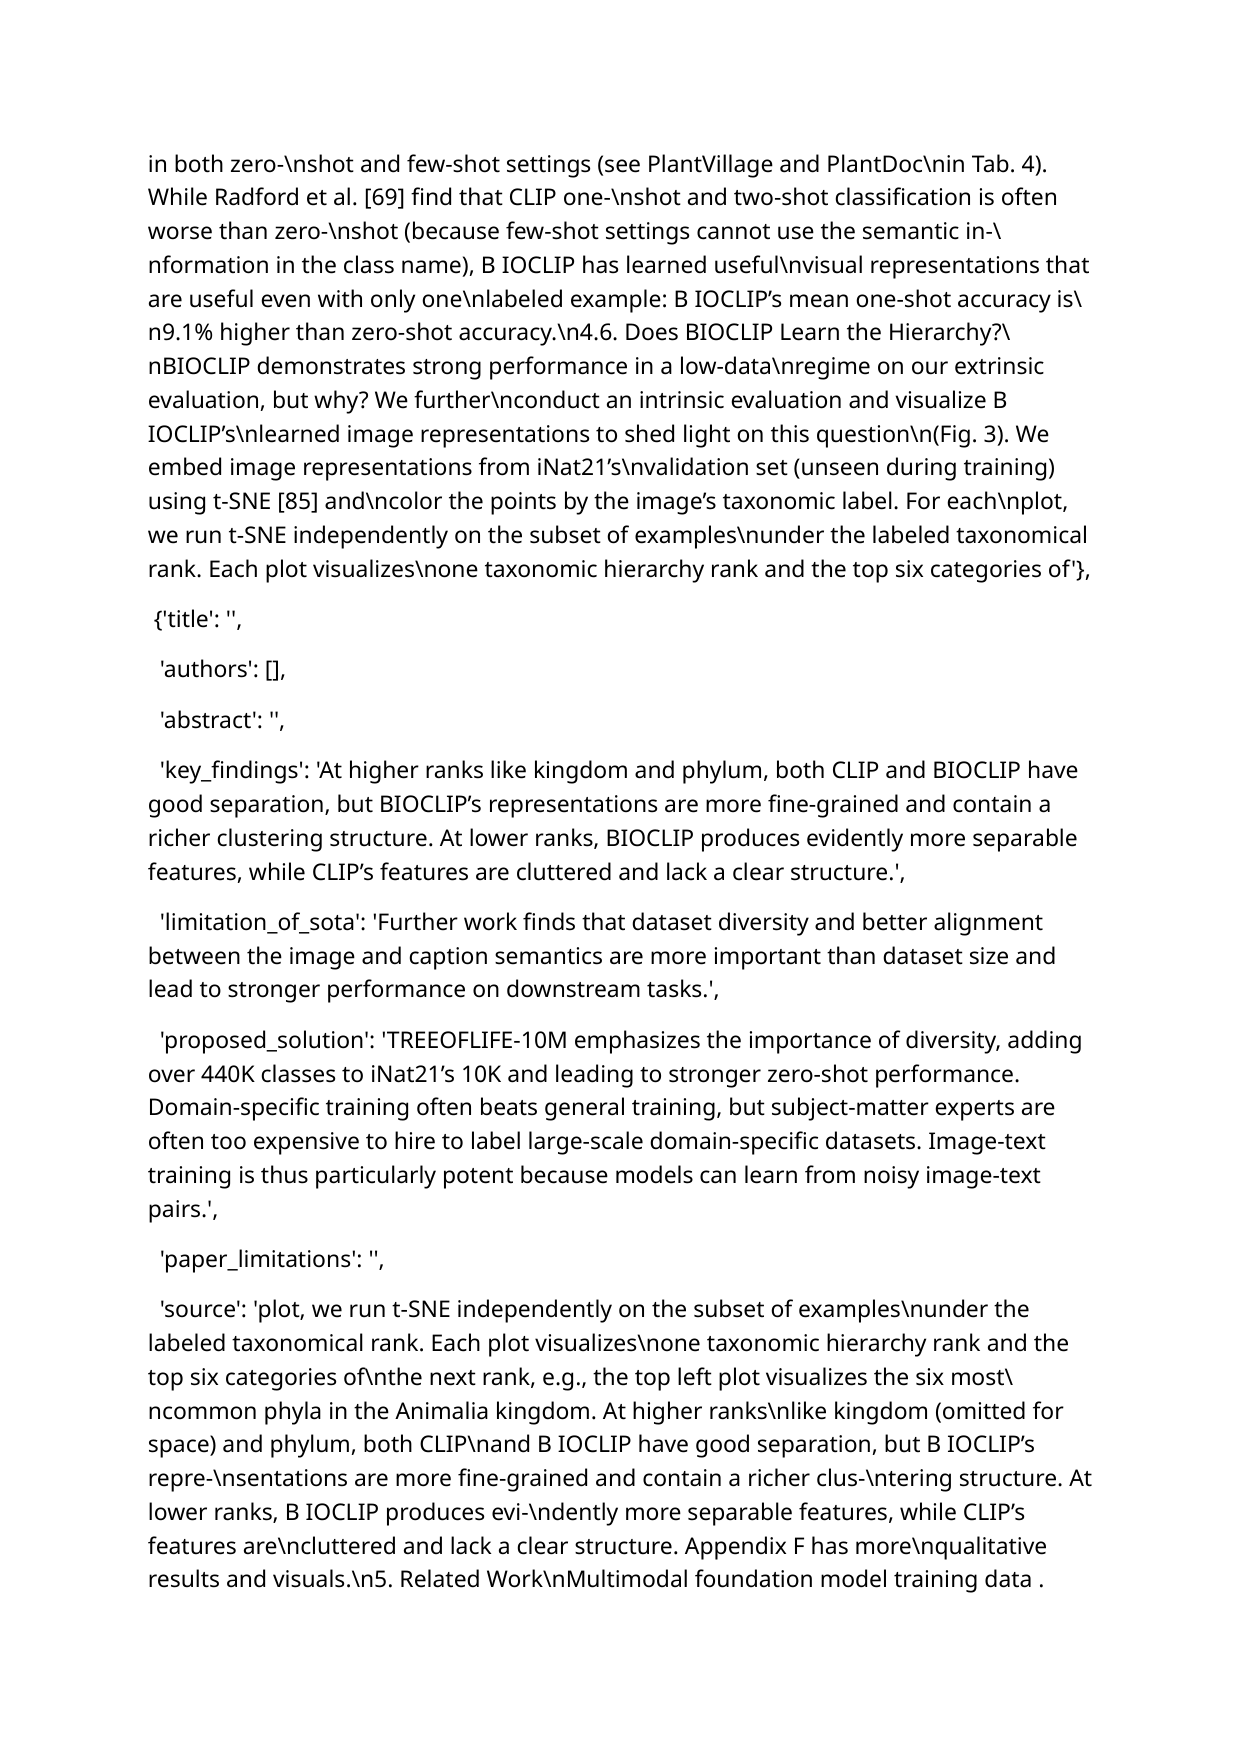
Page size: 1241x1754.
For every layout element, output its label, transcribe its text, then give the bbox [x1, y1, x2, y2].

text 'proposed_solution': 'TREEOFLIFE-10M emphasizes the importance of diversity, adding over 440K classes to iNat21’s 10K and leading to stronger zero-shot performance. Domain-specific training often beats general training, but subject-matter experts are often too expensive to hire to label large-scale domain-specific datasets. Image-text training is thus particularly potent because models can learn from noisy image-text pairs.', [148, 1024, 1093, 1224]
text 'paper_limitations': '', [148, 1243, 1093, 1274]
text 'limitation_of_sota': 'Further work finds that dataset diversity and better alignment between the image and caption semantics are more important than dataset size and lead to stronger performance on downstream tasks.', [148, 906, 1093, 1005]
text 'authors': [], [148, 653, 1093, 685]
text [148, 1293, 1093, 1595]
text {'title': '', [148, 603, 1093, 634]
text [148, 148, 1093, 584]
text 'abstract': '', [148, 704, 1093, 735]
text 'key_findings': 'At higher ranks like kingdom and phylum, both CLIP and BIOCLIP have good separation, but BIOCLIP’s representations are more fine-grained and contain a richer clustering structure. At lower ranks, BIOCLIP produces evidently more separable features, while CLIP’s features are cluttered and lack a clear structure.', [148, 754, 1093, 887]
